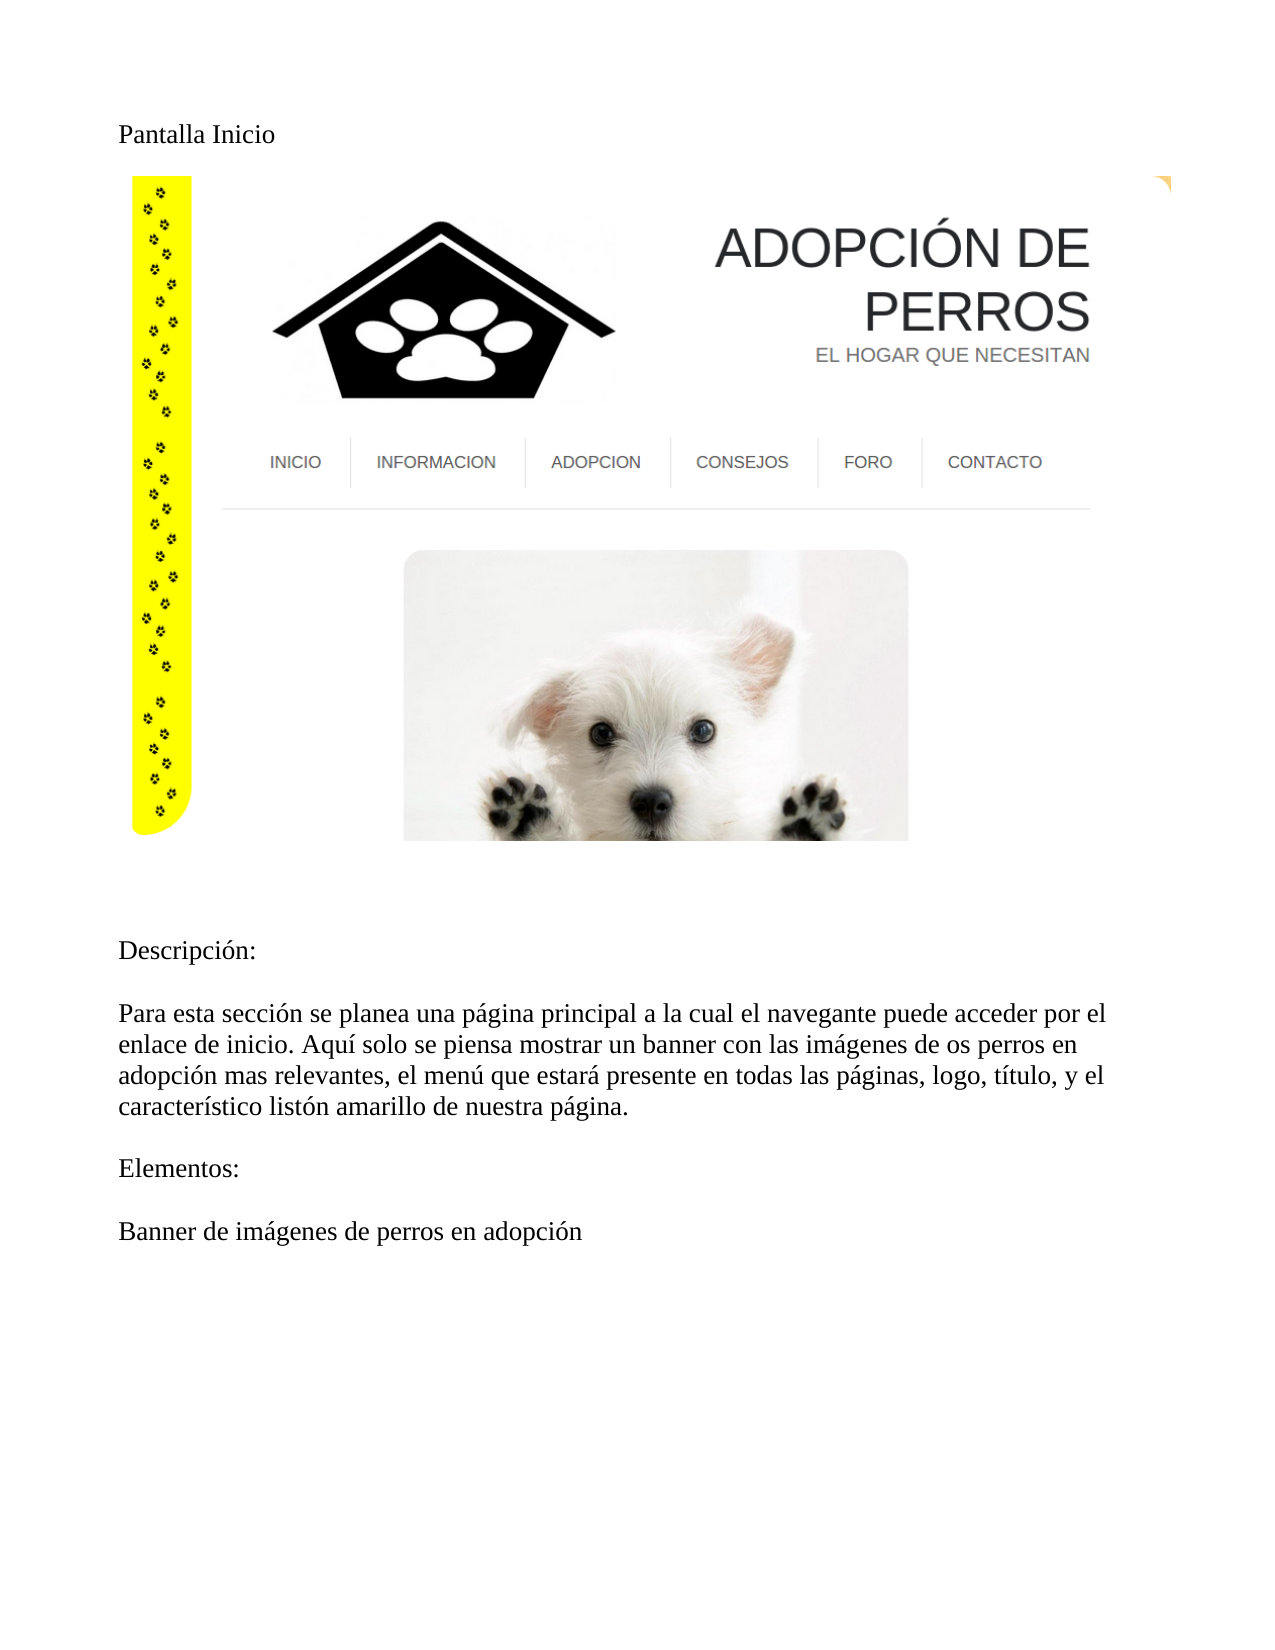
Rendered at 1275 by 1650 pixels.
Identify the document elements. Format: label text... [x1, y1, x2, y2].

picture [132, 176, 1171, 841]
text Elementos: [118, 1152, 1157, 1183]
text Descripción: [118, 934, 1157, 966]
text Pantalla Inicio [118, 118, 1157, 149]
text Para esta sección se planea una página principal a la cual el navegante puede acceder por el enlace de inicio. Aquí solo se piensa mostrar un banner con las imágenes de os perros en adopción mas relevantes, el menú que estará presente en todas las páginas, logo, título, y el característico listón amarillo de nuestra página. [118, 997, 1157, 1121]
text Banner de imágenes de perros en adopción [118, 1215, 1157, 1246]
